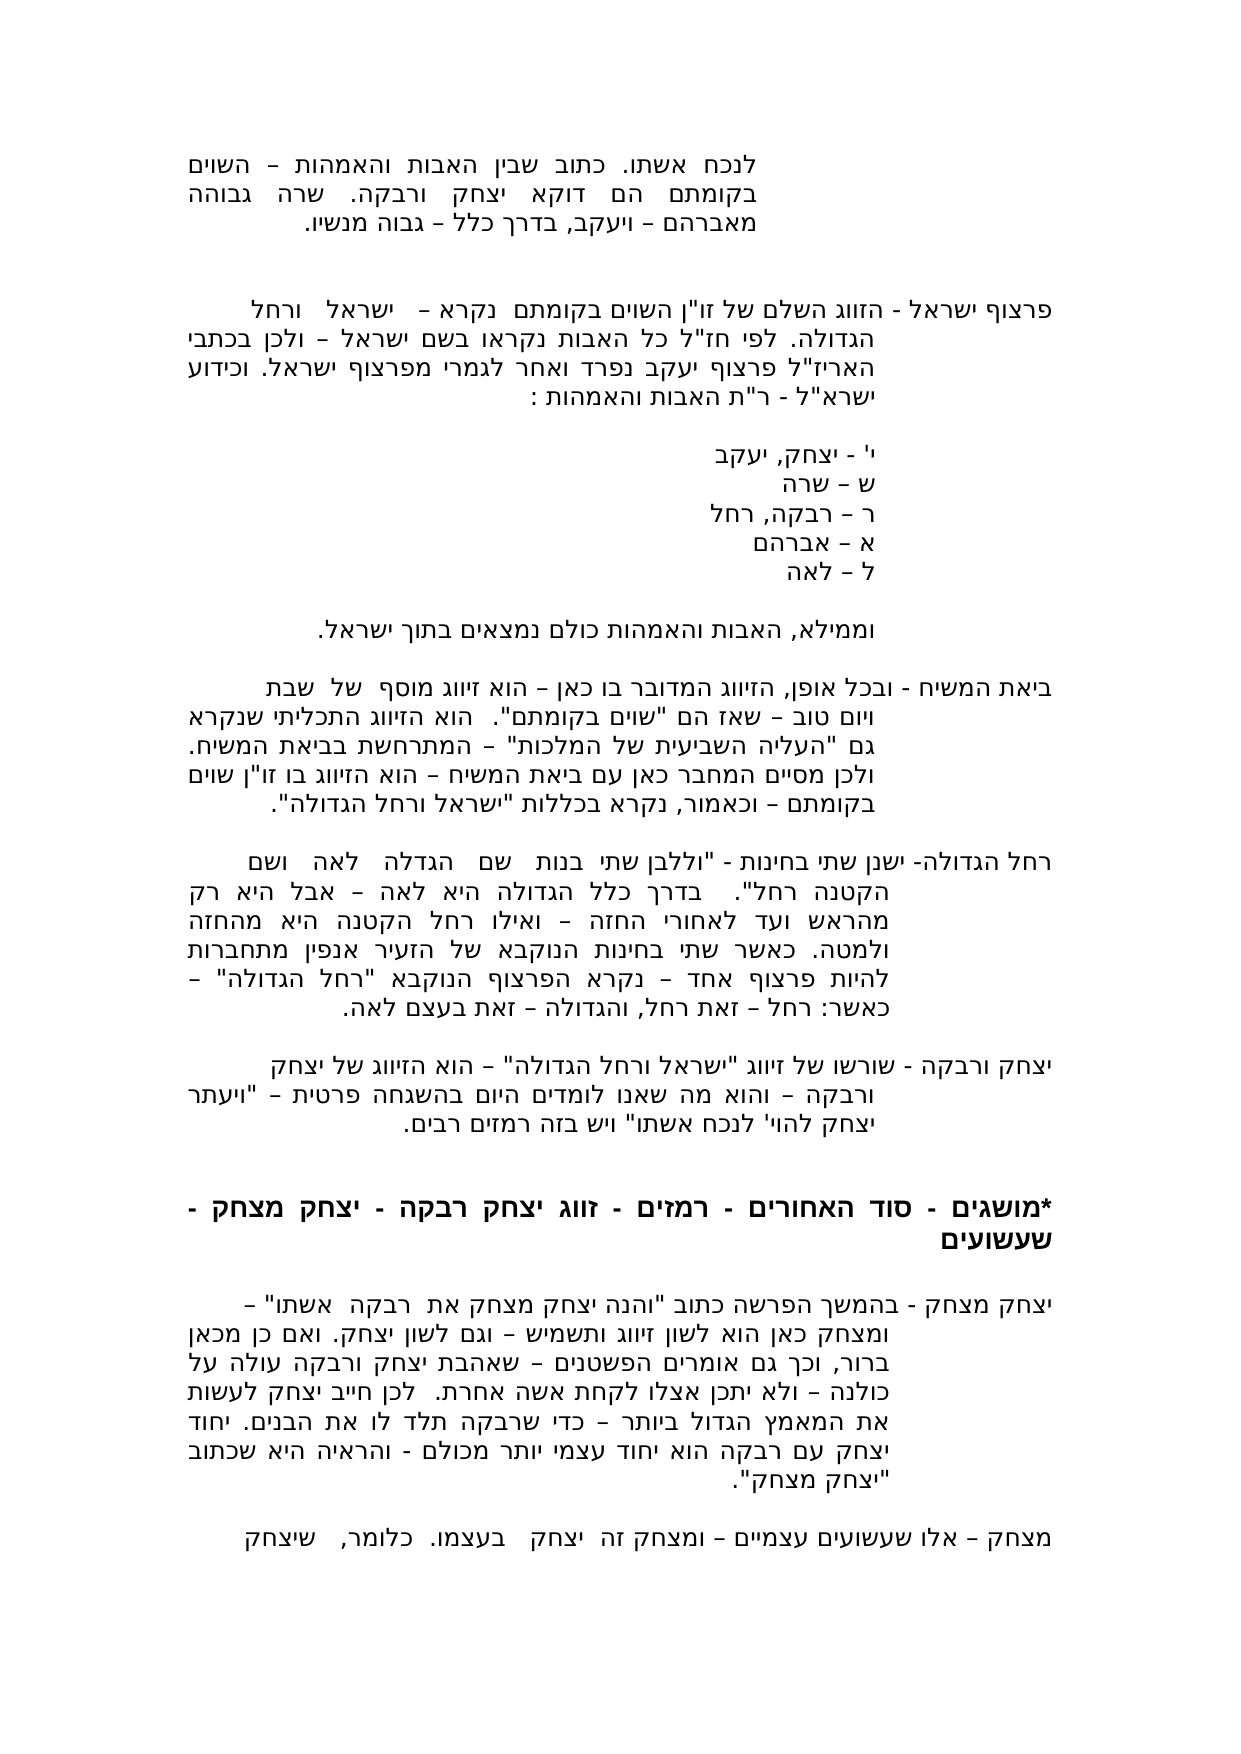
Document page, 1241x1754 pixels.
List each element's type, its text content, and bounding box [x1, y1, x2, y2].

text ורבקה – והוא מה שאנו לומדים היום בהשגחה פרטית – "ויעתר יצחק להוי' לנכח אשתו" ויש בזה רמזים רבים. [187, 1080, 876, 1139]
text רחל הגדולה- ישנן שתי בחינות - "וללבן שתי בנות שם הגדלה לאה ושם [187, 847, 1053, 877]
text ש – שרה [187, 469, 1053, 499]
text וממילא, האבות והאמהות כולם נמצאים בתוך ישראל. [187, 615, 1053, 644]
text יצחק מצחק - בהמשך הפרשה כתוב "והנה יצחק מצחק את רבקה אשתו" – [187, 1290, 1053, 1319]
text ביאת המשיח - ובכל אופן, הזיווג המדובר בו כאן – הוא זיווג מוסף של שבת [187, 673, 1053, 702]
text הגדולה. לפי חז"ל כל האבות נקראו בשם ישראל – ולכן בכתבי האריז"ל פרצוף יעקב נפרד ואחר לגמרי מפרצוף ישראל. וכידוע ישרא"ל - ר"ת האבות והאמהות : [187, 324, 876, 412]
text מצחק – אלו שעשועים עצמיים – ומצחק זה יצחק בעצמו. כלומר, שיצחק [187, 1523, 1053, 1552]
text ל – לאה [187, 557, 1053, 586]
subtitle *מושגים - סוד האחורים - רמזים - זווג יצחק רבקה - יצחק מצחק - שעשועים [187, 1192, 1053, 1255]
text לנכח אשתו. כתוב שבין האבות והאמהות – השוים בקומתם הם דוקא יצחק ורבקה. שרה גבוהה מאברהם – ויעקב, בדרך כלל – גבוה מנשיו. [187, 150, 757, 237]
text ומצחק כאן הוא לשון זיווג ותשמיש – וגם לשון יצחק. ואם כן מכאן ברור, וכך גם אומרים הפשטנים – שאהבת יצחק ורבקה עולה על כולנה – ולא יתכן אצלו לקחת אשה אחרת. לכן חייב יצחק לעשות את המאמץ הגדול ביותר – כדי שרבקה תלד לו את הבנים. יחוד יצחק עם רבקה הוא יחוד עצמי יותר מכולם - והראיה היא שכתוב "יצחק מצחק". [187, 1319, 890, 1494]
text י' - יצחק, יעקב [187, 440, 1053, 469]
text א – אברהם [187, 528, 1053, 557]
text ר – רבקה, רחל [187, 499, 1053, 528]
text ויום טוב – שאז הם "שוים בקומתם". הוא הזיווג התכליתי שנקרא גם "העליה השביעית של המלכות" – המתרחשת בביאת המשיח. ולכן מסיים המחבר כאן עם ביאת המשיח – הוא הזיווג בו זו"ן שוים בקומתם – וכאמור, נקרא בכללות "ישראל ורחל הגדולה". [187, 702, 876, 819]
text פרצוף ישראל - הזווג השלם של זו"ן השוים בקומתם נקרא – ישראל ורחל [187, 295, 1053, 324]
text הקטנה רחל". בדרך כלל הגדולה היא לאה – אבל היא רק מהראש ועד לאחורי החזה – ואילו רחל הקטנה היא מהחזה ולמטה. כאשר שתי בחינות הנוקבא של הזעיר אנפין מתחברות להיות פרצוף אחד – נקרא הפרצוף הנוקבא "רחל הגדולה" – כאשר: רחל – זאת רחל, והגדולה – זאת בעצם לאה. [187, 877, 890, 1022]
text יצחק ורבקה - שורשו של זיווג "ישראל ורחל הגדולה" – הוא הזיווג של יצחק [187, 1051, 1053, 1080]
